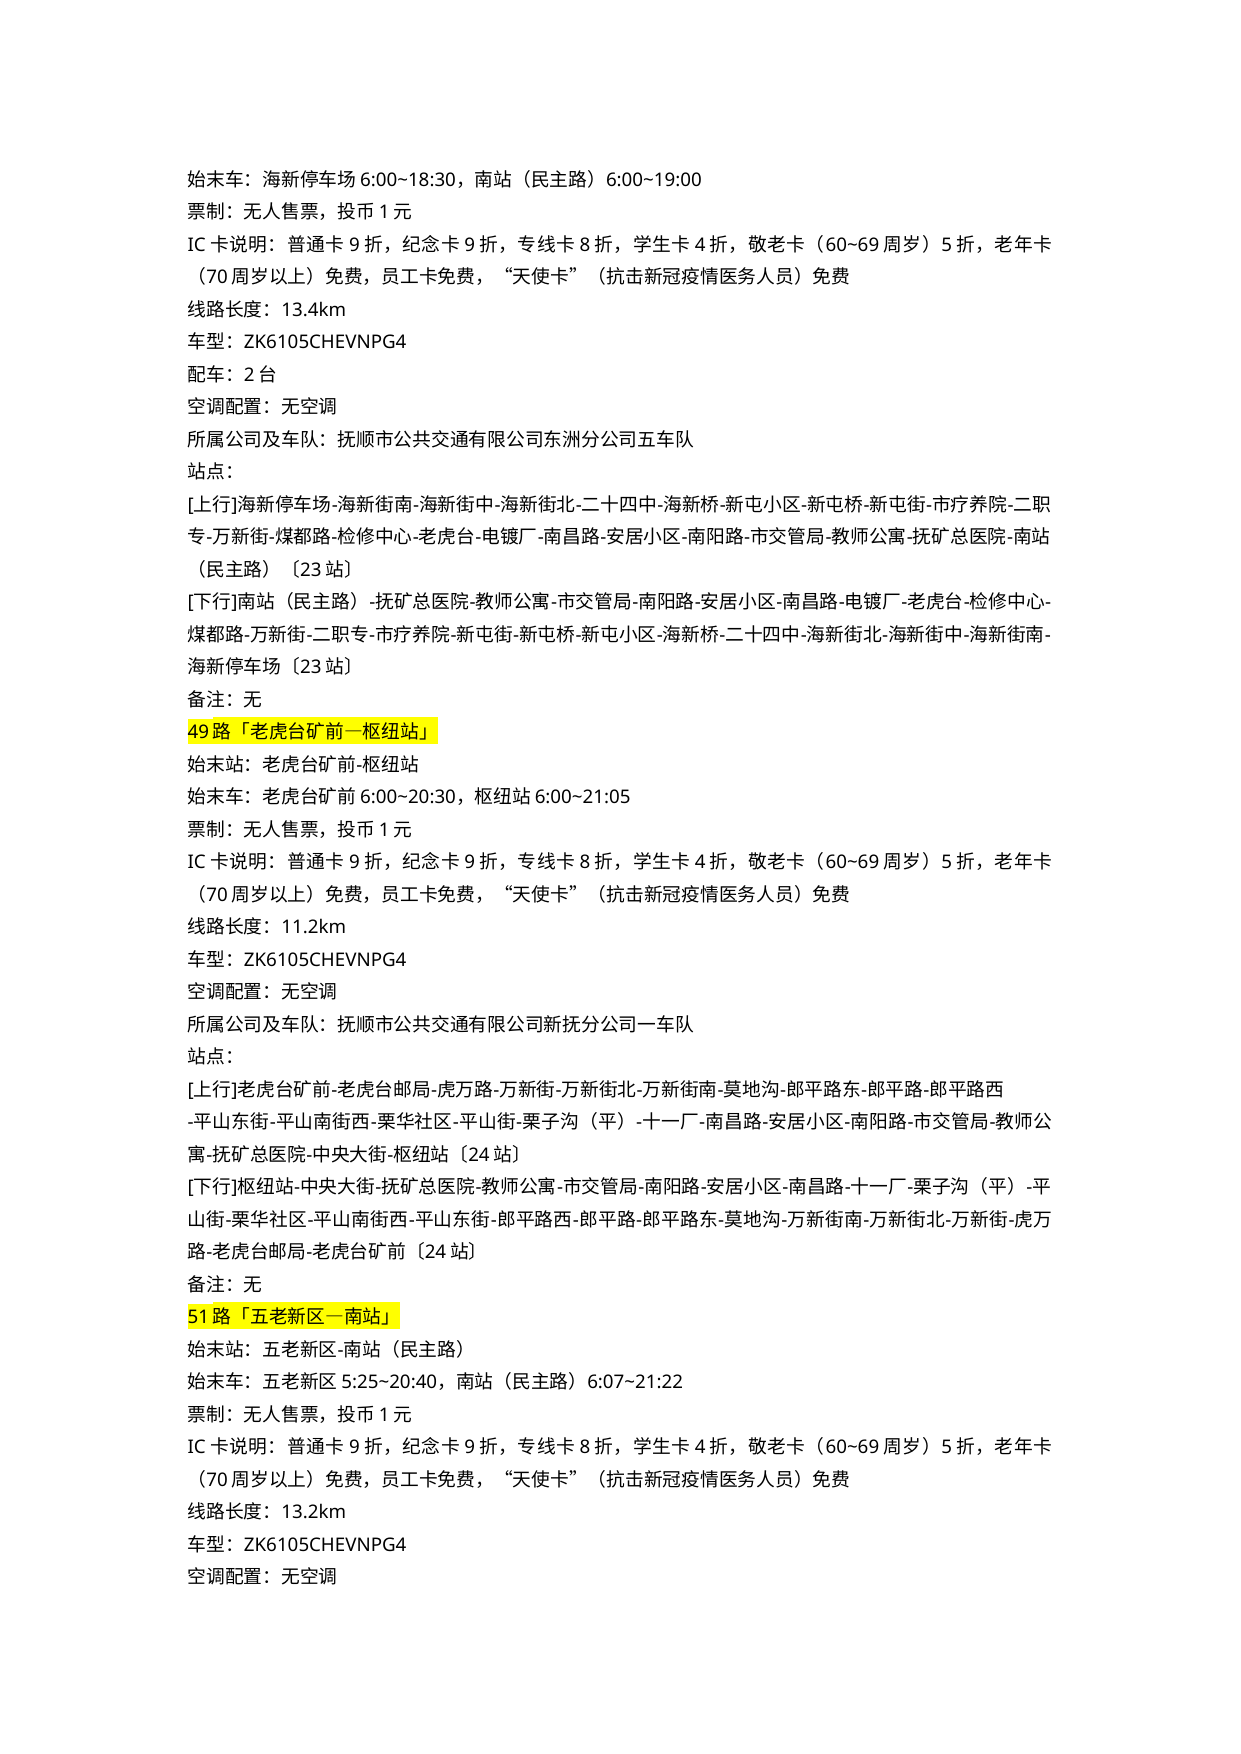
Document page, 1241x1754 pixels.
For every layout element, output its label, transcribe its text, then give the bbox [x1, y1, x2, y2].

text 车型：ZK6105CHEVNPG4 [187, 1527, 1053, 1559]
text 备注：无 [187, 1267, 1053, 1299]
text 车型：ZK6105CHEVNPG4 [187, 942, 1053, 974]
text 51路「五老新区—南站」 [187, 1299, 1053, 1332]
text 配车：2台 [187, 357, 1053, 389]
text 49路「老虎台矿前—枢纽站」 [187, 714, 1053, 747]
text 车型：ZK6105CHEVNPG4 [187, 324, 1053, 357]
text [上行]老虎台矿前-老虎台邮局-虎万路-万新街-万新街北-万新街南-莫地沟-郎平路东-郎平路-郎平路西 [187, 1072, 1053, 1104]
text 空调配置：无空调 [187, 389, 1053, 422]
text 线路长度：13.2km [187, 1494, 1053, 1527]
text [下行]南站（民主路）-抚矿总医院-教师公寓-市交管局-南阳路-安居小区-南昌路-电镀厂-老虎台-检修中心-煤都路-万新街-二职专-市疗养院-新屯街-新屯桥-新屯小区-海新桥-二十四中-海新街北-海新街中-海新街南-海新停车场〔23站〕 [187, 584, 1053, 682]
text 始末车：五老新区5:25~20:40，南站（民主路）6:07~21:22 [187, 1364, 1053, 1397]
text 空调配置：无空调 [187, 974, 1053, 1007]
text 始末车：海新停车场6:00~18:30，南站（民主路）6:00~19:00 [187, 162, 1053, 194]
text 线路长度：11.2km [187, 909, 1053, 942]
text 所属公司及车队：抚顺市公共交通有限公司东洲分公司五车队 [187, 422, 1053, 454]
text [下行]枢纽站-中央大街-抚矿总医院-教师公寓-市交管局-南阳路-安居小区-南昌路-十一厂-栗子沟（平）-平山街-栗华社区-平山南街西-平山东街-郎平路西-郎平路-郎平路东-莫地沟-万新街南-万新街北-万新街-虎万路-老虎台邮局-老虎台矿前〔24站〕 [187, 1169, 1053, 1267]
text 站点： [187, 454, 1053, 487]
text -平山东街-平山南街西-栗华社区-平山街-栗子沟（平）-十一厂-南昌路-安居小区-南阳路-市交管局-教师公寓-抚矿总医院-中央大街-枢纽站〔24站〕 [187, 1104, 1053, 1169]
text IC卡说明：普通卡9折，纪念卡9折，专线卡8折，学生卡4折，敬老卡（60~69周岁）5折，老年卡（70周岁以上）免费，员工卡免费，“天使卡”（抗击新冠疫情医务人员）免费 [187, 1429, 1053, 1494]
text 票制：无人售票，投币1元 [187, 194, 1053, 227]
text 始末车：老虎台矿前6:00~20:30，枢纽站6:00~21:05 [187, 779, 1053, 812]
text 始末站：老虎台矿前-枢纽站 [187, 747, 1053, 779]
text 站点： [187, 1039, 1053, 1072]
text 线路长度：13.4km [187, 292, 1053, 324]
text 所属公司及车队：抚顺市公共交通有限公司新抚分公司一车队 [187, 1007, 1053, 1039]
text 空调配置：无空调 [187, 1559, 1053, 1592]
text 备注：无 [187, 682, 1053, 714]
text [上行]海新停车场-海新街南-海新街中-海新街北-二十四中-海新桥-新屯小区-新屯桥-新屯街-市疗养院-二职专-万新街-煤都路-检修中心-老虎台-电镀厂-南昌路-安居小区-南阳路-市交管局-教师公寓-抚矿总医院-南站（民主路）〔23站〕 [187, 487, 1053, 584]
text 票制：无人售票，投币1元 [187, 812, 1053, 844]
text IC卡说明：普通卡9折，纪念卡9折，专线卡8折，学生卡4折，敬老卡（60~69周岁）5折，老年卡（70周岁以上）免费，员工卡免费，“天使卡”（抗击新冠疫情医务人员）免费 [187, 227, 1053, 292]
text IC卡说明：普通卡9折，纪念卡9折，专线卡8折，学生卡4折，敬老卡（60~69周岁）5折，老年卡（70周岁以上）免费，员工卡免费，“天使卡”（抗击新冠疫情医务人员）免费 [187, 844, 1053, 909]
text 票制：无人售票，投币1元 [187, 1397, 1053, 1429]
text 始末站：五老新区-南站（民主路） [187, 1332, 1053, 1364]
